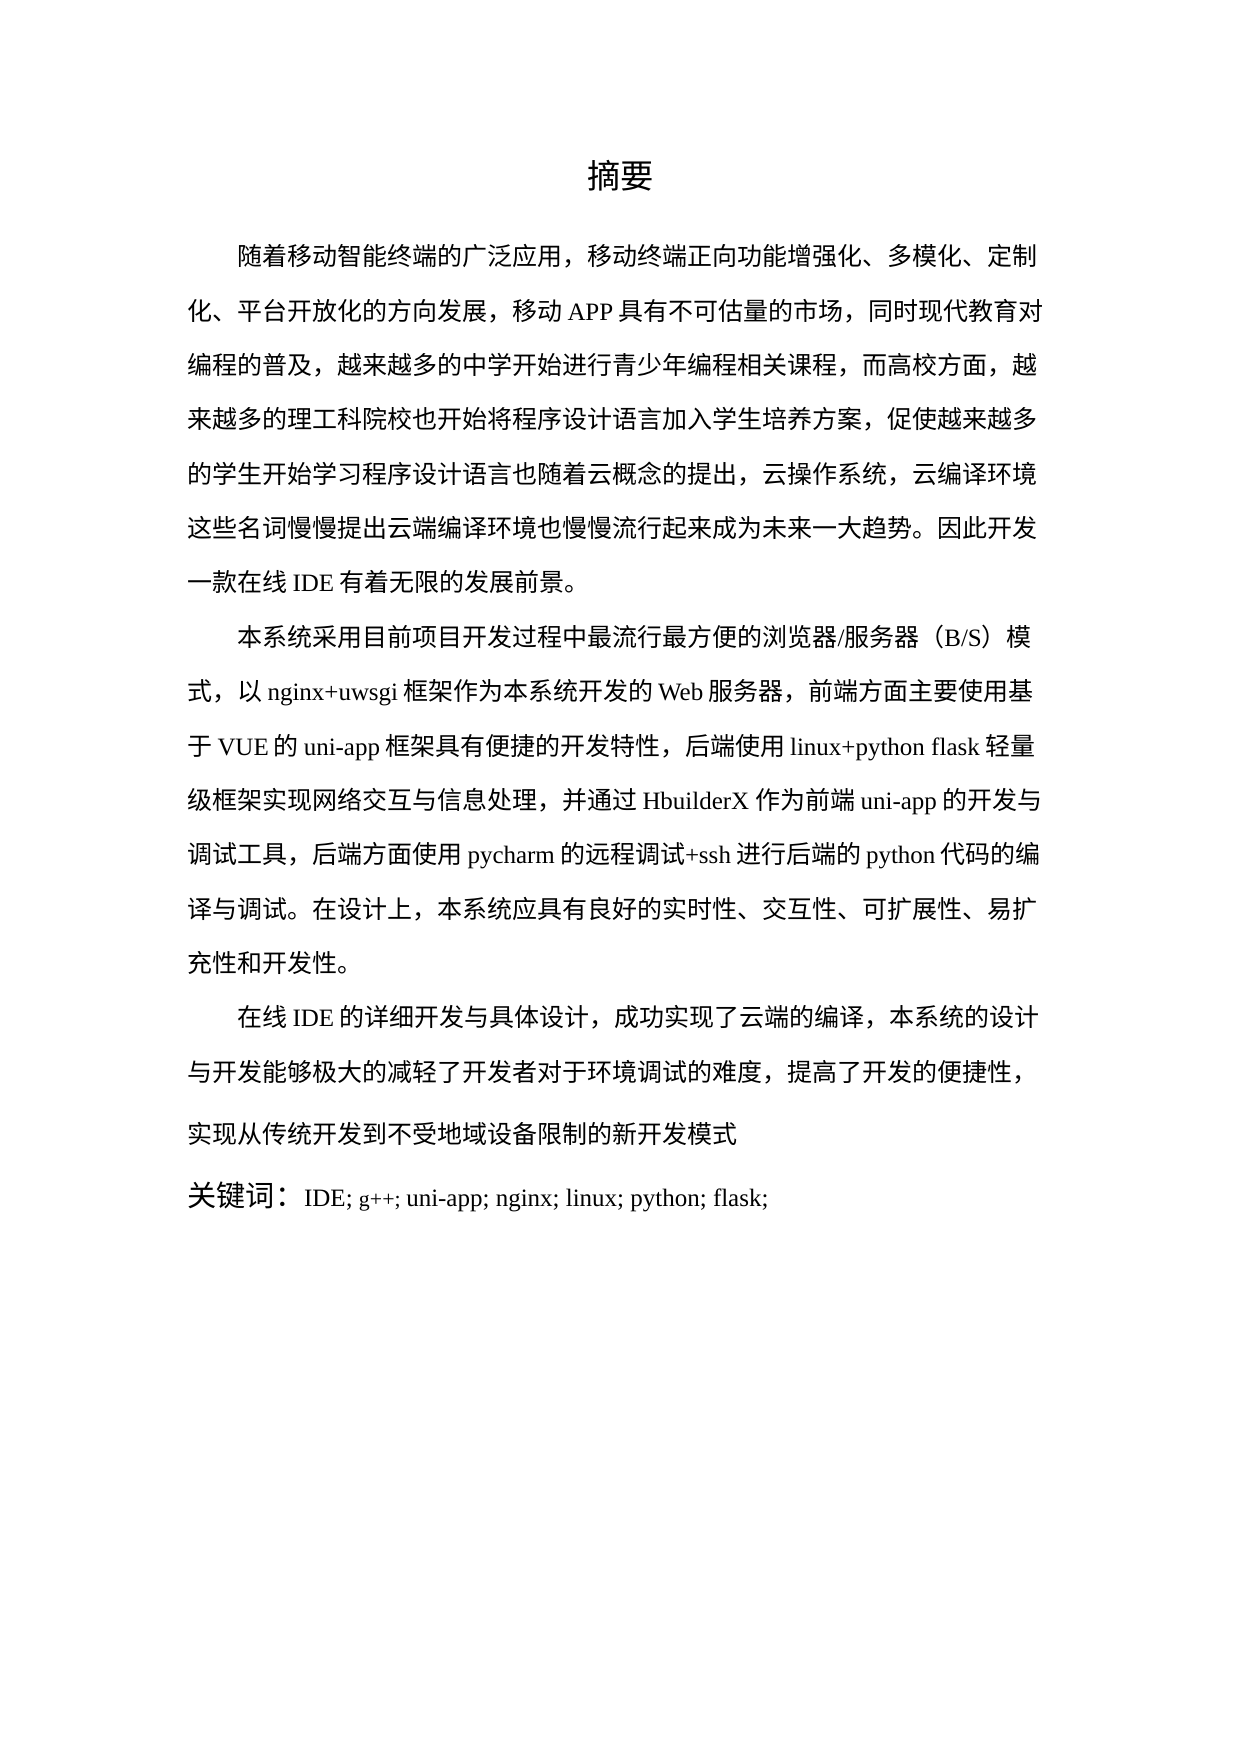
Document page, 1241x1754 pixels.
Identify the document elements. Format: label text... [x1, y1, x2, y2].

text 随着移动智能终端的广泛应用，移动终端正向功能增强化、多模化、定制化、平台开放化的方向发展，移动APP具有不可估量的市场，同时现代教育对编程的普及，越来越多的中学开始进行青少年编程相关课程，而高校方面，越来越多的理工科院校也开始将程序设计语言加入学生培养方案，促使越来越多的学生开始学习程序设计语言也随着云概念的提出，云操作系统，云编译环境这些名词慢慢提出云端编译环境也慢慢流行起来成为未来一大趋势。因此开发一款在线IDE有着无限的发展前景。 [187, 237, 1053, 599]
text 本系统采用目前项目开发过程中最流行最方便的浏览器/服务器（B/S）模式，以nginx+uwsgi框架作为本系统开发的Web服务器，前端方面主要使用基于VUE的uni-app框架具有便捷的开发特性，后端使用linux+python flask轻量级框架实现网络交互与信息处理，并通过HbuilderX 作为前端uni-app的开发与调试工具，后端方面使用pycharm的远程调试+ssh进行后端的python代码的编译与调试。在设计上，本系统应具有良好的实时性、交互性、可扩展性、易扩充性和开发性。 [187, 617, 1053, 980]
text 摘要 [187, 150, 1053, 198]
text 关键词：IDE; g++; uni-app; nginx; linux; python; flask; [187, 1173, 1053, 1215]
text 在线IDE的详细开发与具体设计，成功实现了云端的编译，本系统的设计与开发能够极大的减轻了开发者对于环境调试的难度，提高了开发的便捷性，实现从传统开发到不受地域设备限制的新开发模式 [187, 998, 1053, 1152]
